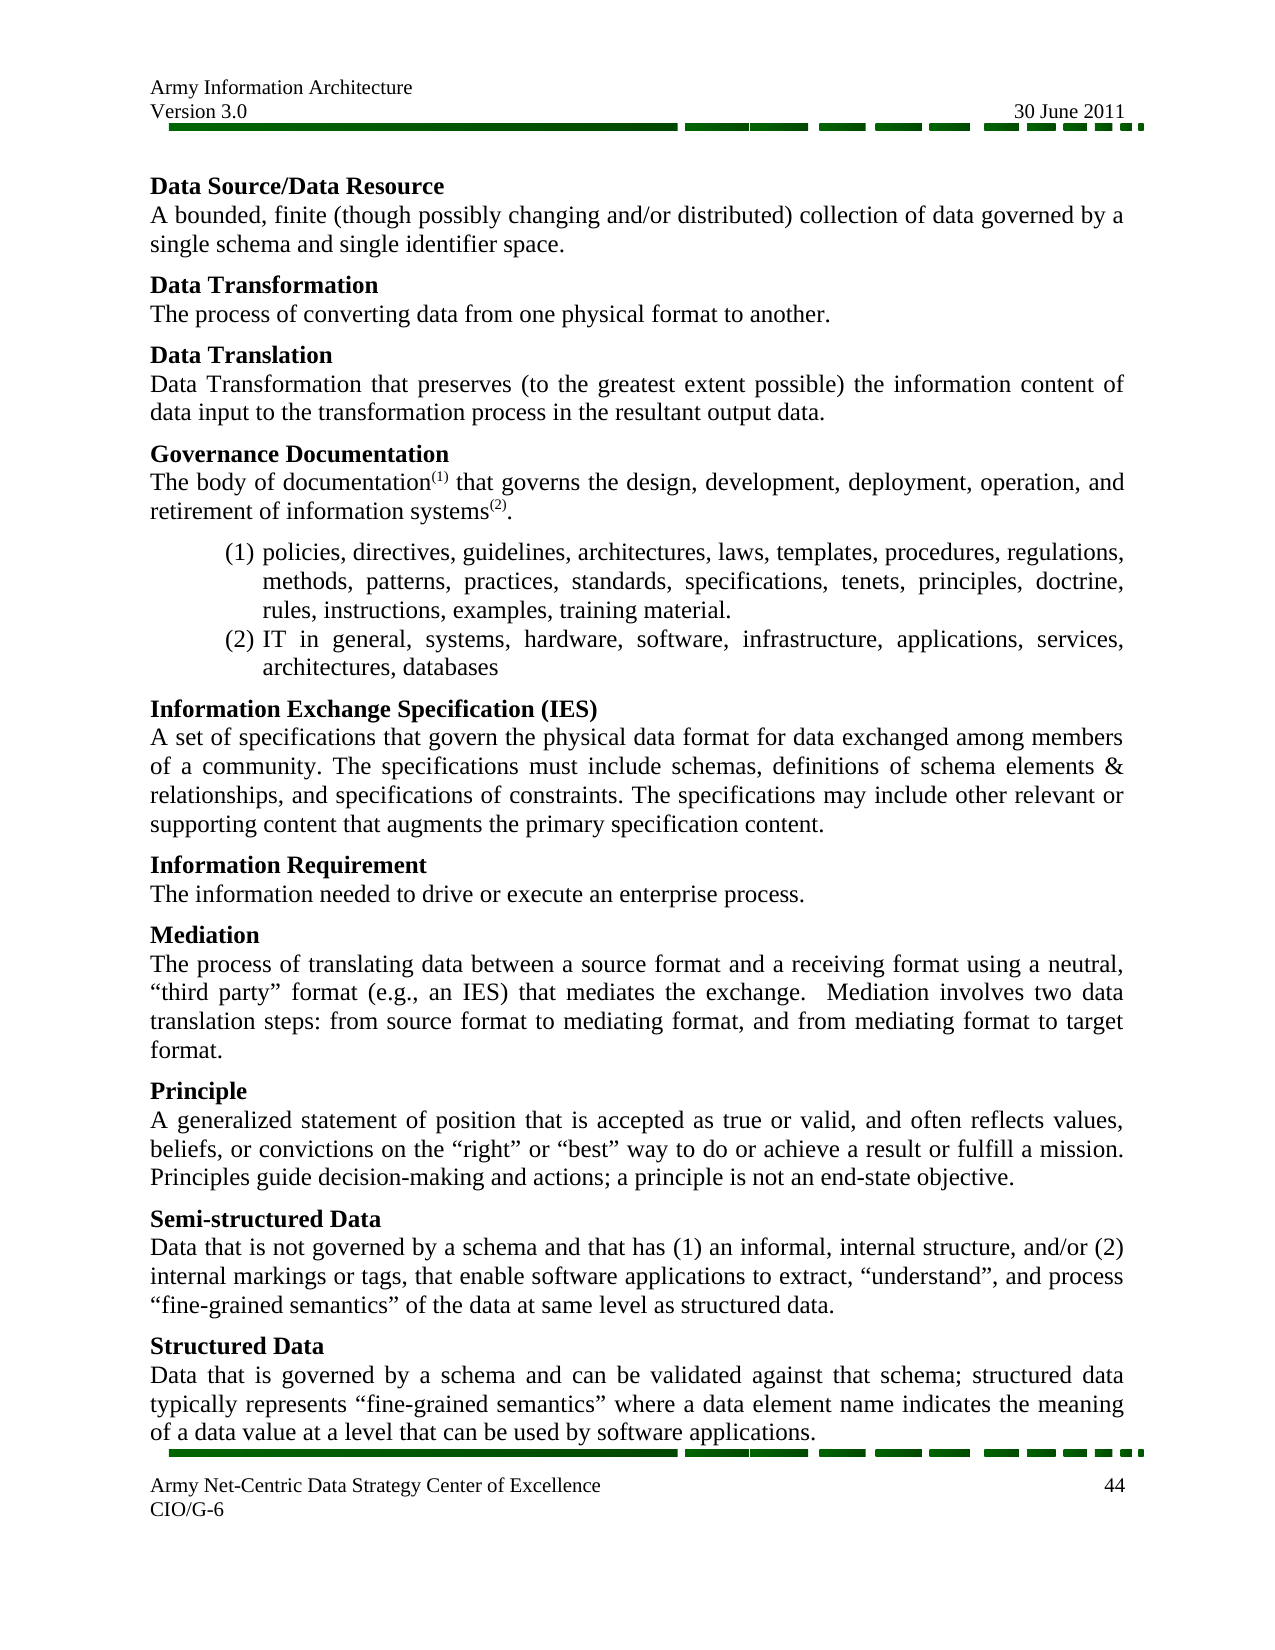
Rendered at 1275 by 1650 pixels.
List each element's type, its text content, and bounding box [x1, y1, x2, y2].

text Governance Documentation [150, 439, 1125, 467]
text Data Translation [150, 340, 1125, 369]
text Mediation [150, 920, 1125, 949]
text The information needed to drive or execute an enterprise process. [150, 879, 1125, 907]
text A generalized statement of position that is accepted as true or valid, and often reflects values, beliefs, or convictions on the “right” or “best” way to do or achieve a result or fulfill a mission. Principles guide decision-making and actions; a principle is not an end-state objective. [150, 1105, 1125, 1191]
text Structured Data [150, 1331, 1125, 1360]
list IT in general, systems, hardware, software, infrastructure, applications, services, architectures, databases [225, 624, 1125, 681]
text Data Transformation [150, 270, 1125, 299]
text Data Transformation that preserves (to the greatest extent possible) the information content of data input to the transformation process in the resultant output data. [150, 369, 1125, 426]
text Data Source/Data Resource [150, 171, 1125, 200]
text Information Exchange Specification (IES) [150, 694, 1125, 722]
text A bounded, finite (though possibly changing and/or distributed) collection of data governed by a single schema and single identifier space. [150, 200, 1125, 257]
text Data that is governed by a schema and can be validated against that schema; structured data typically represents “fine-grained semantics” where a data element name indicates the meaning of a data value at a level that can be used by software applications. [150, 1360, 1125, 1446]
text Principle [150, 1076, 1125, 1105]
text The process of translating data between a source format and a receiving format using a neutral, “third party” format (e.g., an IES) that mediates the exchange. Mediation involves two data translation steps: from source format to mediating format, and from mediating format to target format. [150, 949, 1125, 1064]
text Information Requirement [150, 850, 1125, 879]
text The body of documentation(1) that governs the design, development, deployment, operation, and retirement of information systems(2). [150, 467, 1125, 525]
text Semi-structured Data [150, 1204, 1125, 1232]
text The process of converting data from one physical format to another. [150, 299, 1125, 327]
text A set of specifications that govern the physical data format for data exchanged among members of a community. The specifications must include schemas, definitions of schema elements & relationships, and specifications of constraints. The specifications may include other relevant or supporting content that augments the primary specification content. [150, 722, 1125, 837]
list policies, directives, guidelines, architectures, laws, templates, procedures, regulations, methods, patterns, practices, standards, specifications, tenets, principles, doctrine, rules, instructions, examples, training material. [225, 537, 1125, 624]
text Data that is not governed by a schema and that has (1) an informal, internal structure, and/or (2) internal markings or tags, that enable software applications to extract, “understand”, and process “fine-grained semantics” of the data at same level as structured data. [150, 1232, 1125, 1319]
